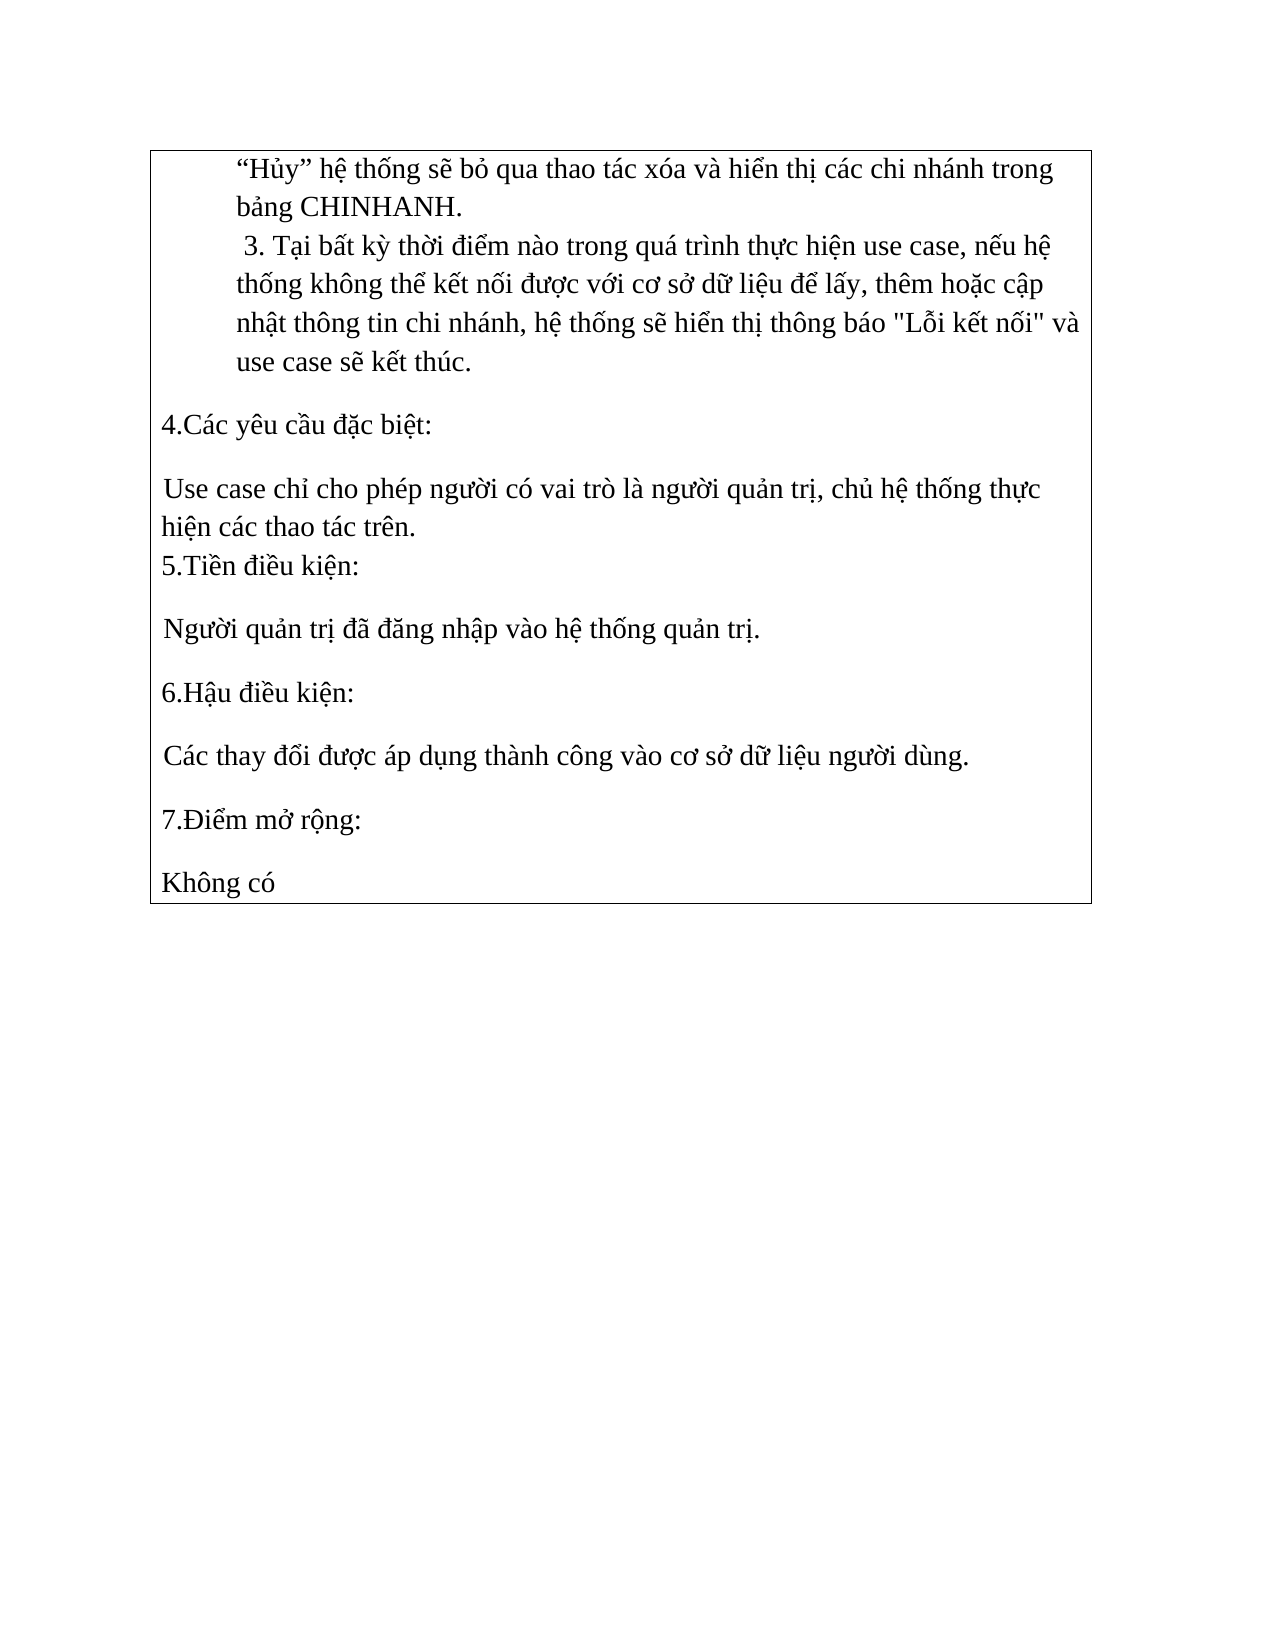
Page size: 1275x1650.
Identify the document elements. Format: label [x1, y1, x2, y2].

table_cell [151, 151, 1091, 903]
